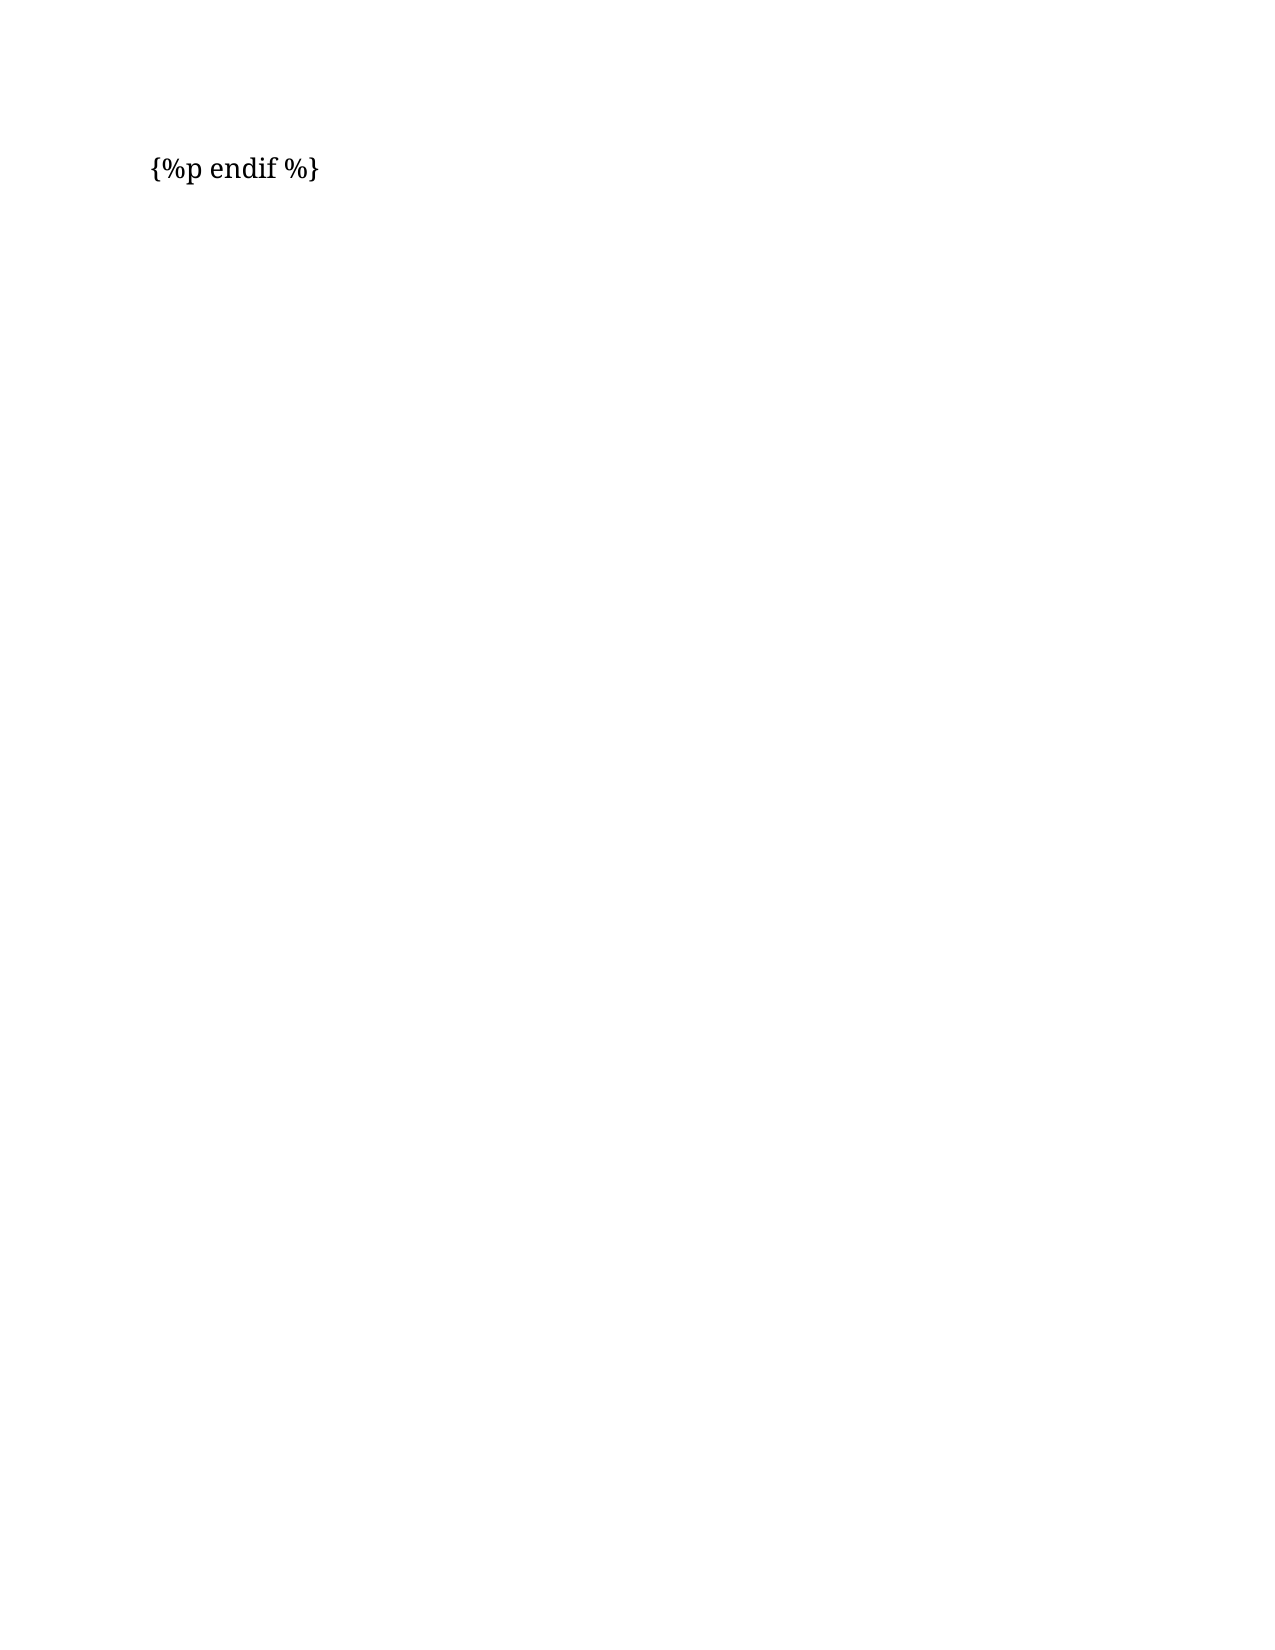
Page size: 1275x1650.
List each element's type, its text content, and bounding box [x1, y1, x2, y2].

text {%p endif %} [150, 150, 1125, 187]
